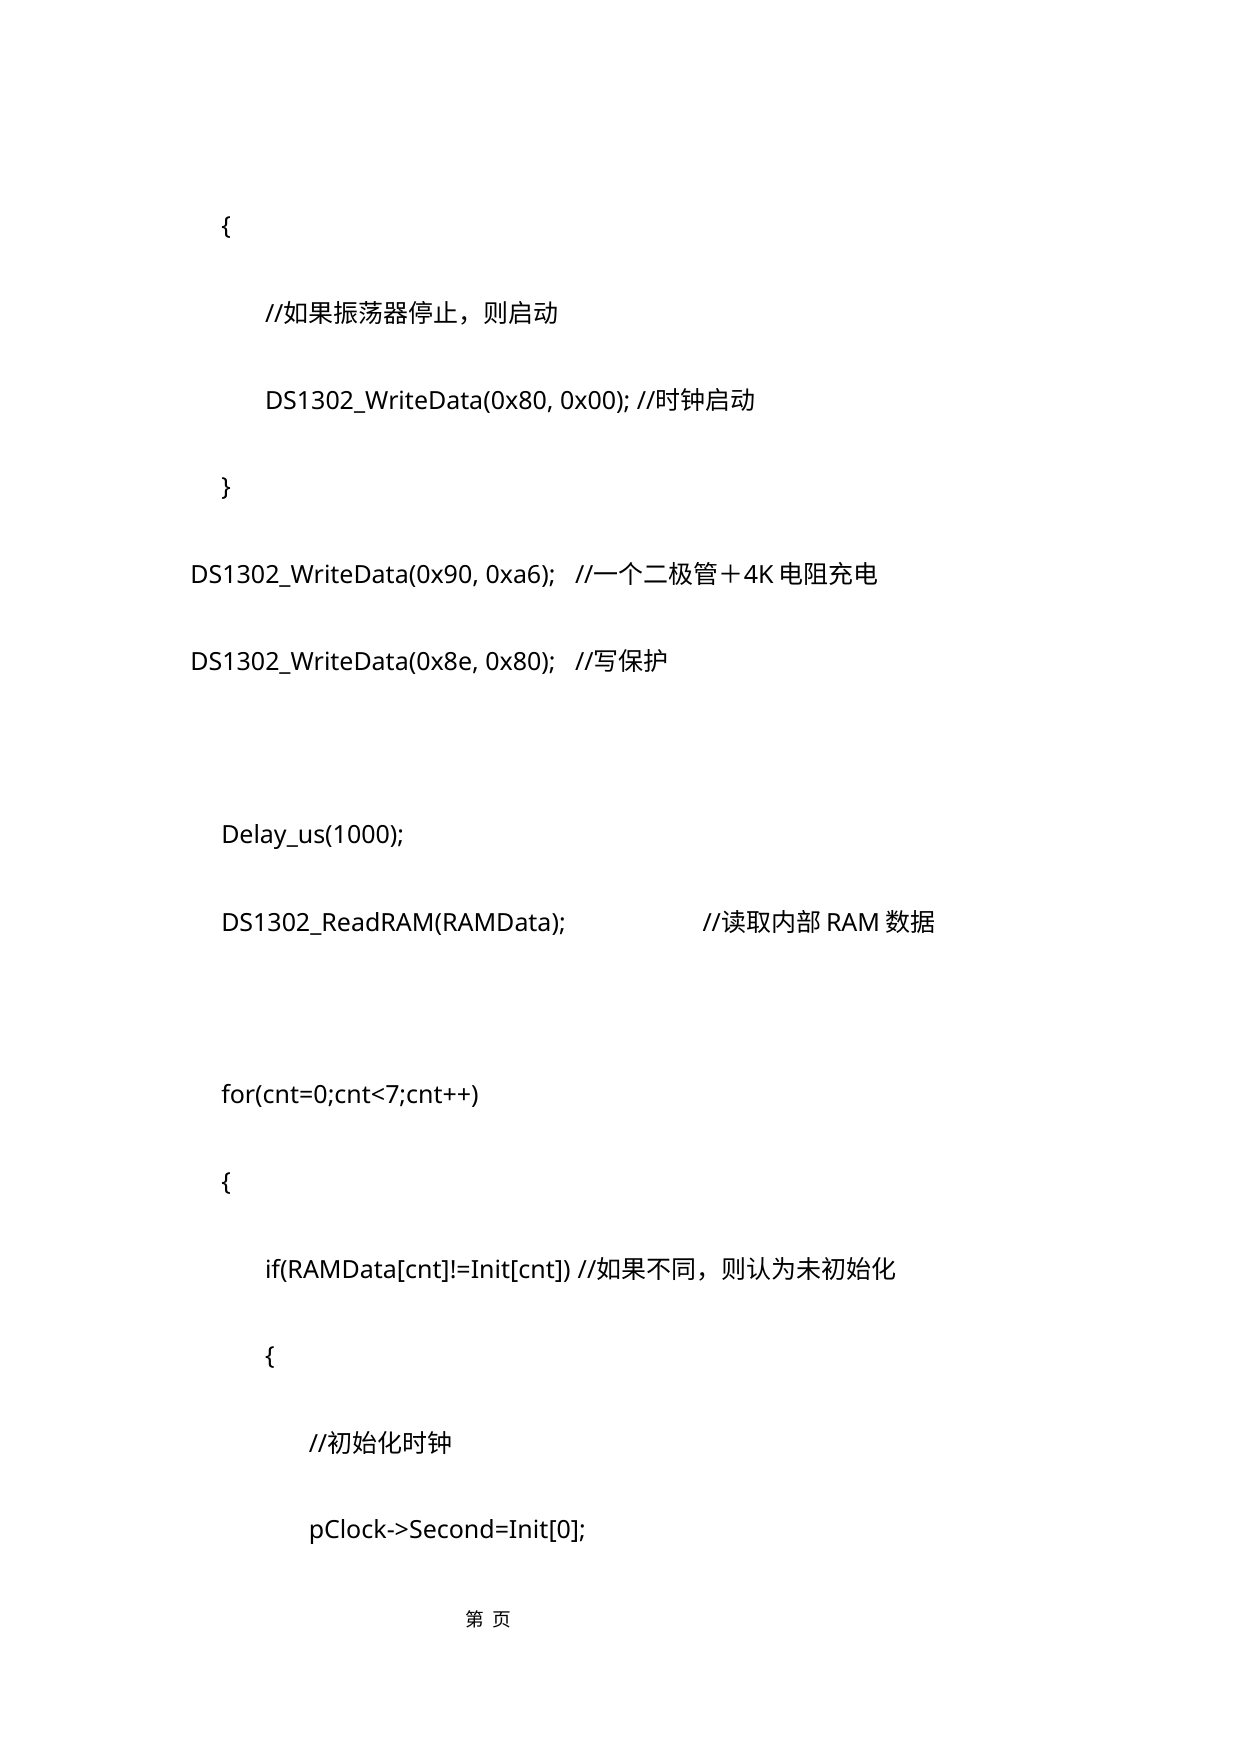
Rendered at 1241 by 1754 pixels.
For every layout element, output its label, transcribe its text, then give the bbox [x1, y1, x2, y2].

text } [177, 453, 1053, 518]
text Delay_us(1000); [177, 801, 1053, 866]
text //如果振荡器停止，则启动 [177, 279, 1053, 344]
text if(RAMData[cnt]!=Init[cnt]) //如果不同，则认为未初始化 [177, 1235, 1053, 1300]
text DS1302_ReadRAM(RAMData); //读取内部RAM数据 [177, 888, 1053, 953]
text DS1302_WriteData(0x80, 0x00); //时钟启动 [177, 366, 1053, 431]
text //初始化时钟 [177, 1409, 1053, 1474]
text DS1302_WriteData(0x8e, 0x80); //写保护 [177, 627, 1053, 692]
text { [177, 1148, 1053, 1213]
text DS1302_WriteData(0x90, 0xa6); //一个二极管＋4K电阻充电 [177, 540, 1053, 605]
text for(cnt=0;cnt<7;cnt++) [177, 1062, 1053, 1127]
text { [177, 1322, 1053, 1387]
text { [177, 192, 1053, 257]
text pClock->Second=Init[0]; [177, 1496, 1053, 1561]
